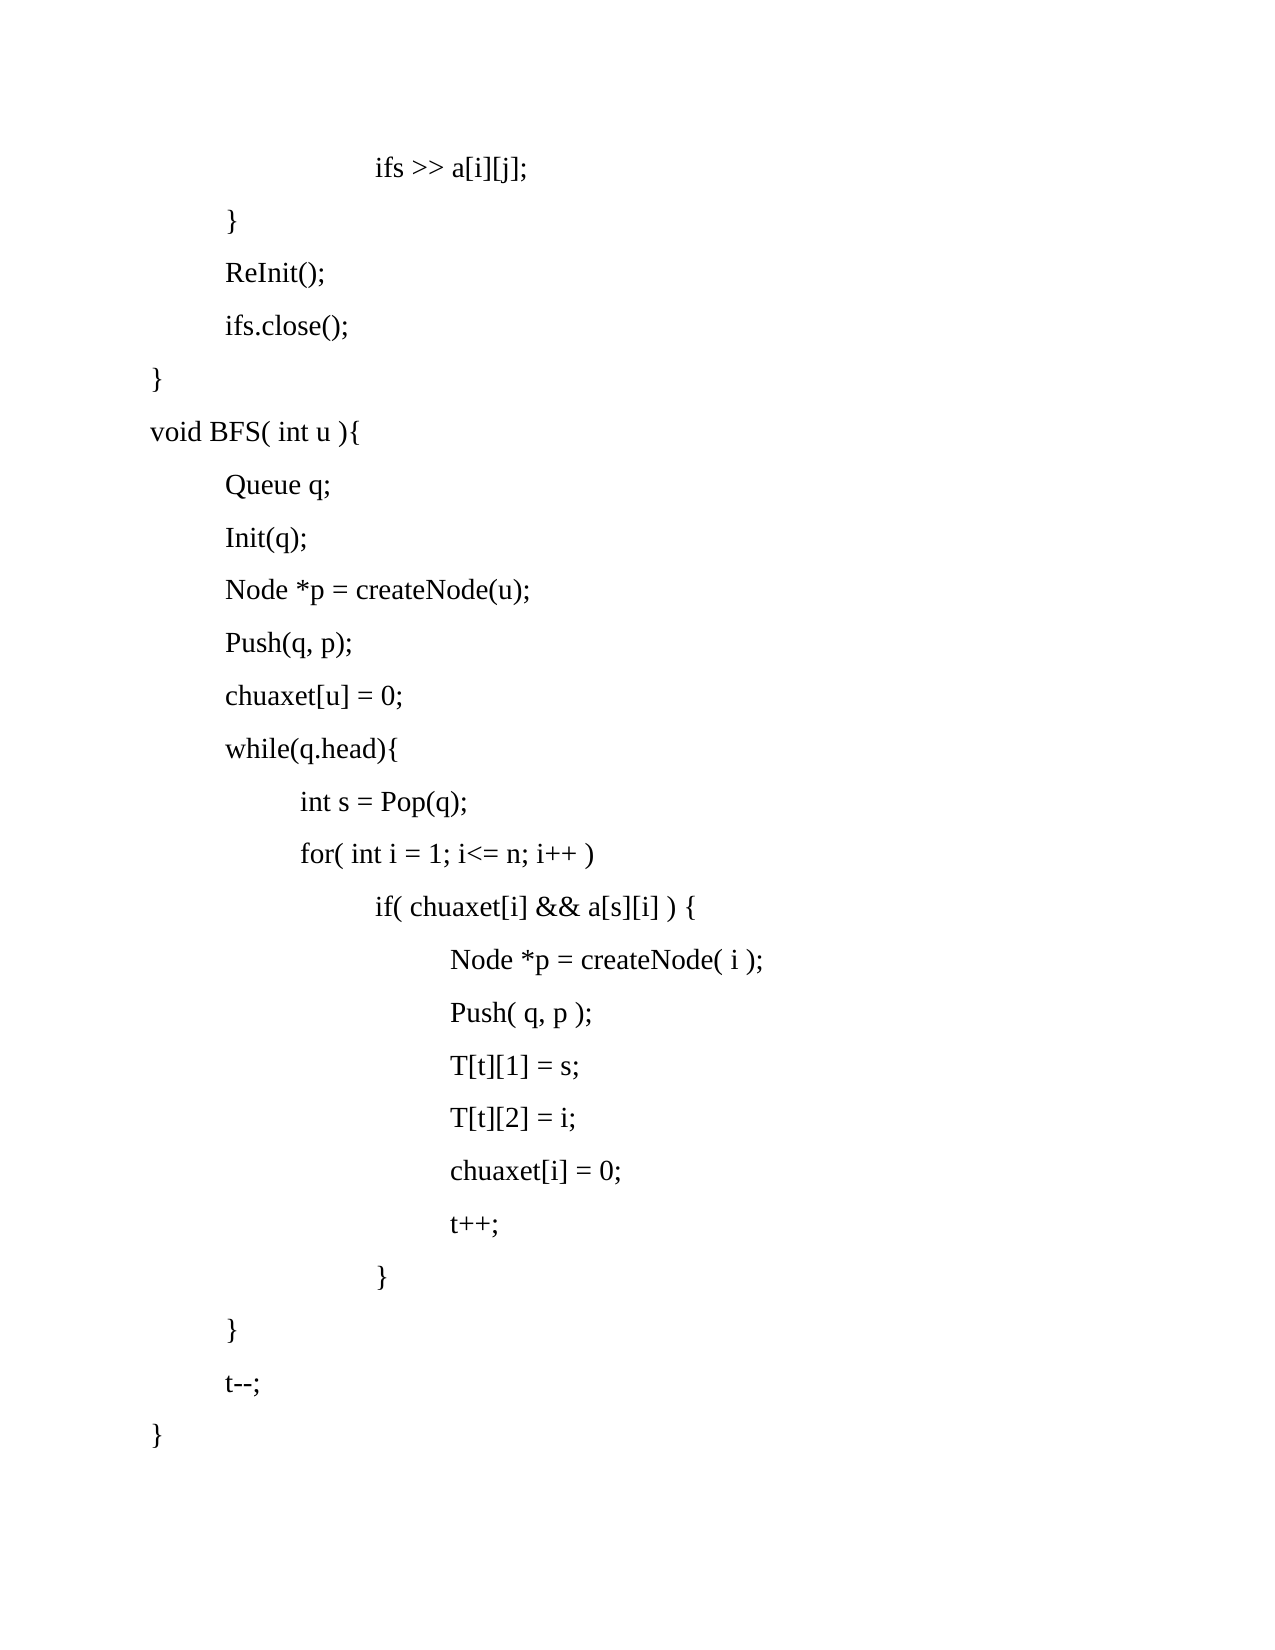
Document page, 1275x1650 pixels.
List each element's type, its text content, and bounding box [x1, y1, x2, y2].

text } [150, 1259, 1125, 1293]
text chuaxet[u] = 0; [150, 678, 1125, 712]
text t--; [150, 1365, 1125, 1398]
text T[t][2] = i; [150, 1101, 1125, 1134]
text Node *p = createNode(u); [150, 572, 1125, 606]
text int s = Pop(q); [150, 784, 1125, 817]
text } [150, 1417, 1125, 1451]
text ReInit(); [150, 256, 1125, 289]
text } [150, 203, 1125, 236]
text Node *p = createNode( i ); [150, 942, 1125, 976]
text Push( q, p ); [150, 995, 1125, 1028]
text void BFS( int u ){ [150, 414, 1125, 448]
text for( int i = 1; i<= n; i++ ) [150, 837, 1125, 870]
text } [150, 1312, 1125, 1345]
text Init(q); [150, 520, 1125, 553]
text chuaxet[i] = 0; [150, 1153, 1125, 1187]
text Queue q; [150, 467, 1125, 500]
text } [150, 361, 1125, 395]
text T[t][1] = s; [150, 1048, 1125, 1081]
text if( chuaxet[i] && a[s][i] ) { [150, 889, 1125, 923]
text ifs.close(); [150, 308, 1125, 342]
text while(q.head){ [150, 731, 1125, 764]
text ifs >> a[i][j]; [150, 150, 1125, 183]
text t++; [150, 1206, 1125, 1240]
text Push(q, p); [150, 625, 1125, 659]
